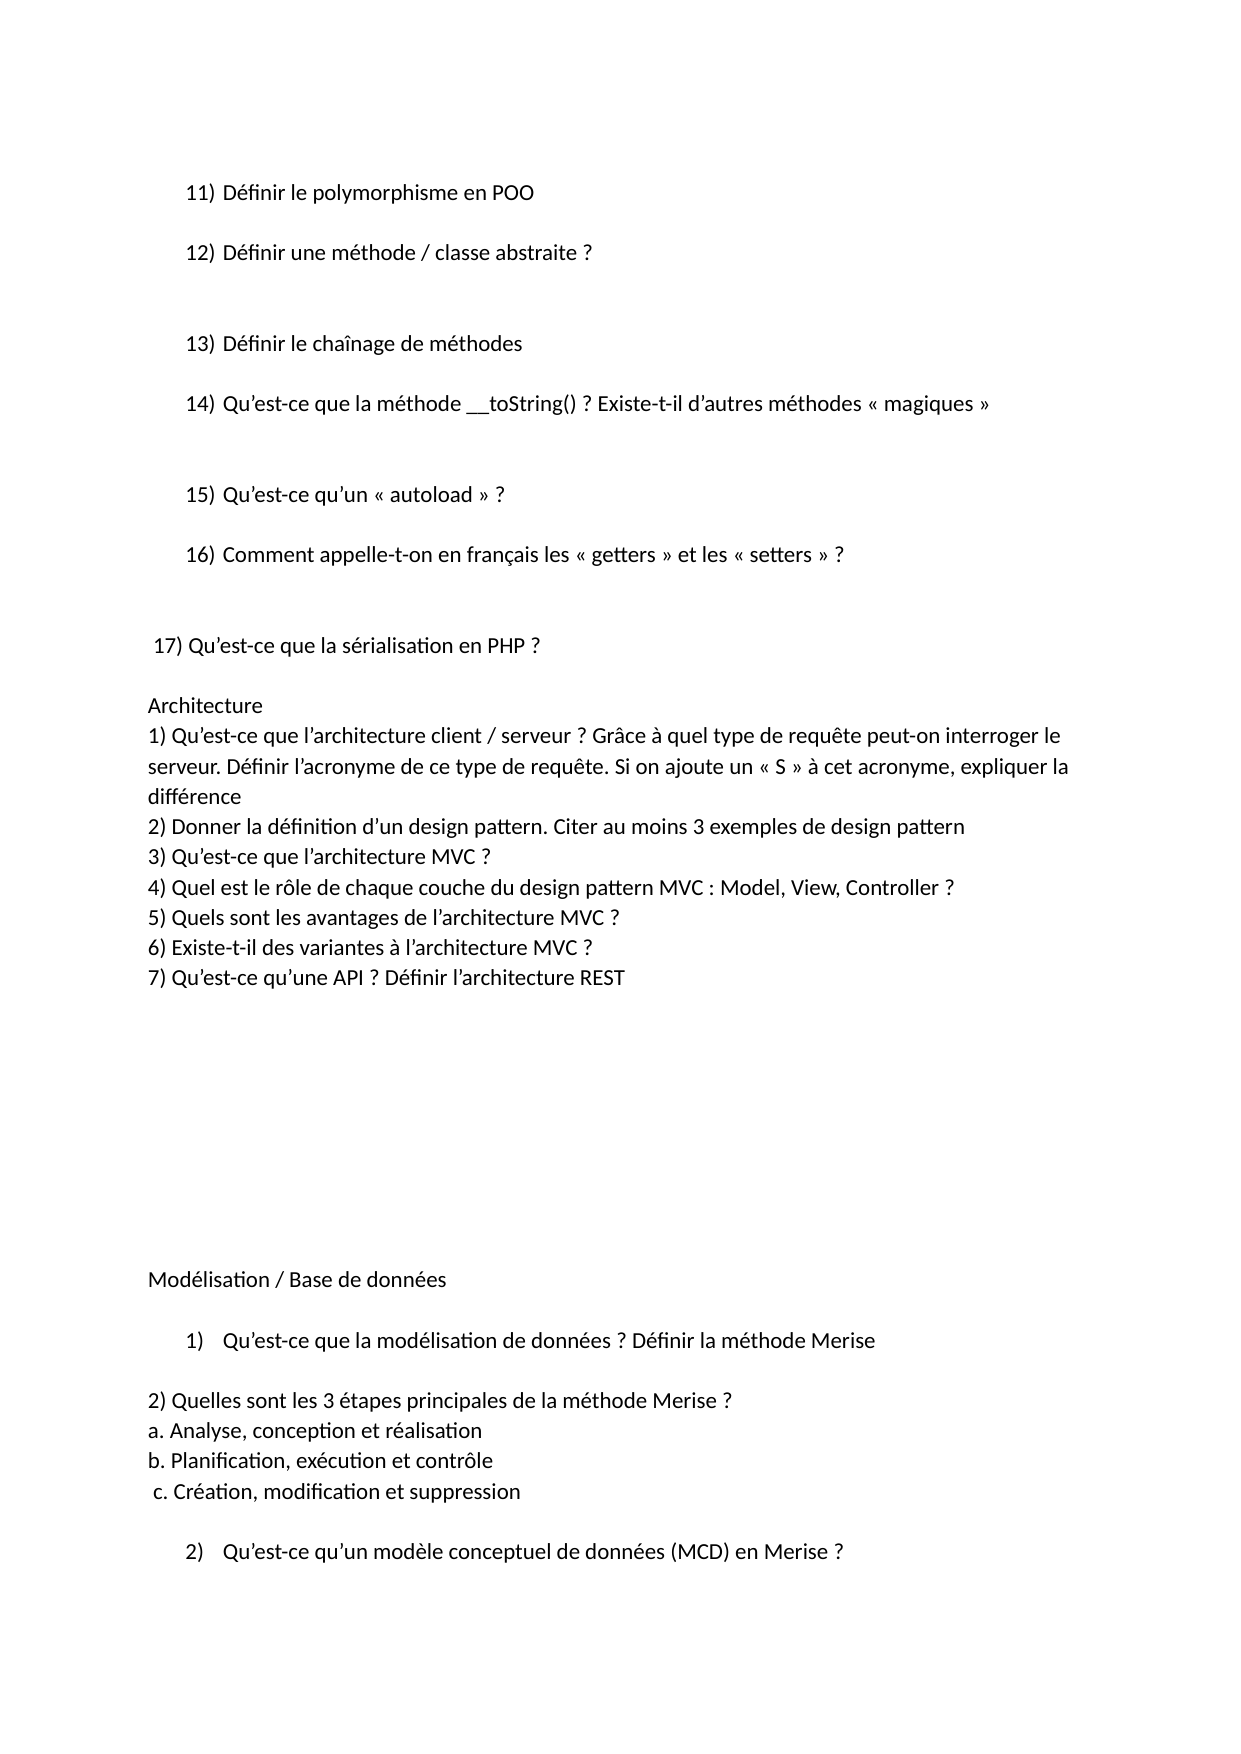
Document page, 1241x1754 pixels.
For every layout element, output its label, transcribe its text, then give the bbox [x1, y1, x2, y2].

text b. Planification, exécution et contrôle [148, 1447, 1093, 1474]
list Définir une méthode / classe abstraite ? [185, 238, 1093, 266]
text 3) Qu’est-ce que l’architecture MVC ? [148, 842, 1093, 870]
text Architecture [148, 691, 1093, 719]
list Comment appelle-t-on en français les « getters » et les « setters » ? [185, 540, 1093, 568]
list Qu’est-ce que la modélisation de données ? Définir la méthode Merise [185, 1326, 1093, 1354]
list Qu’est-ce qu’un « autoload » ? [185, 480, 1093, 508]
text 4) Quel est le rôle de chaque couche du design pattern MVC : Model, View, Controller ? [148, 873, 1093, 901]
text 6) Existe-t-il des variantes à l’architecture MVC ? [148, 933, 1093, 961]
text 2) Donner la définition d’un design pattern. Citer au moins 3 exemples de design pattern [148, 812, 1093, 840]
text c. Création, modification et suppression [148, 1477, 1093, 1505]
list Définir le chaînage de méthodes [185, 329, 1093, 357]
text 7) Qu’est-ce qu’une API ? Définir l’architecture REST [148, 963, 1093, 991]
list Qu’est-ce qu’un modèle conceptuel de données (MCD) en Merise ? [185, 1537, 1093, 1565]
text 17) Qu’est-ce que la sérialisation en PHP ? [148, 631, 1093, 659]
list Définir le polymorphisme en POO [185, 178, 1093, 206]
list Qu’est-ce que la méthode __toString() ? Existe-t-il d’autres méthodes « magiques » [185, 389, 1093, 417]
text 5) Quels sont les avantages de l’architecture MVC ? [148, 903, 1093, 931]
text a. Analyse, conception et réalisation [148, 1416, 1093, 1444]
text 1) Qu’est-ce que l’architecture client / serveur ? Grâce à quel type de requête peut-on interroger le serveur. Définir l’acronyme de ce type de requête. Si on ajoute un « S » à cet acronyme, expliquer la différence [148, 722, 1093, 810]
text Modélisation / Base de données [148, 1265, 1093, 1293]
text 2) Quelles sont les 3 étapes principales de la méthode Merise ? [148, 1386, 1093, 1414]
